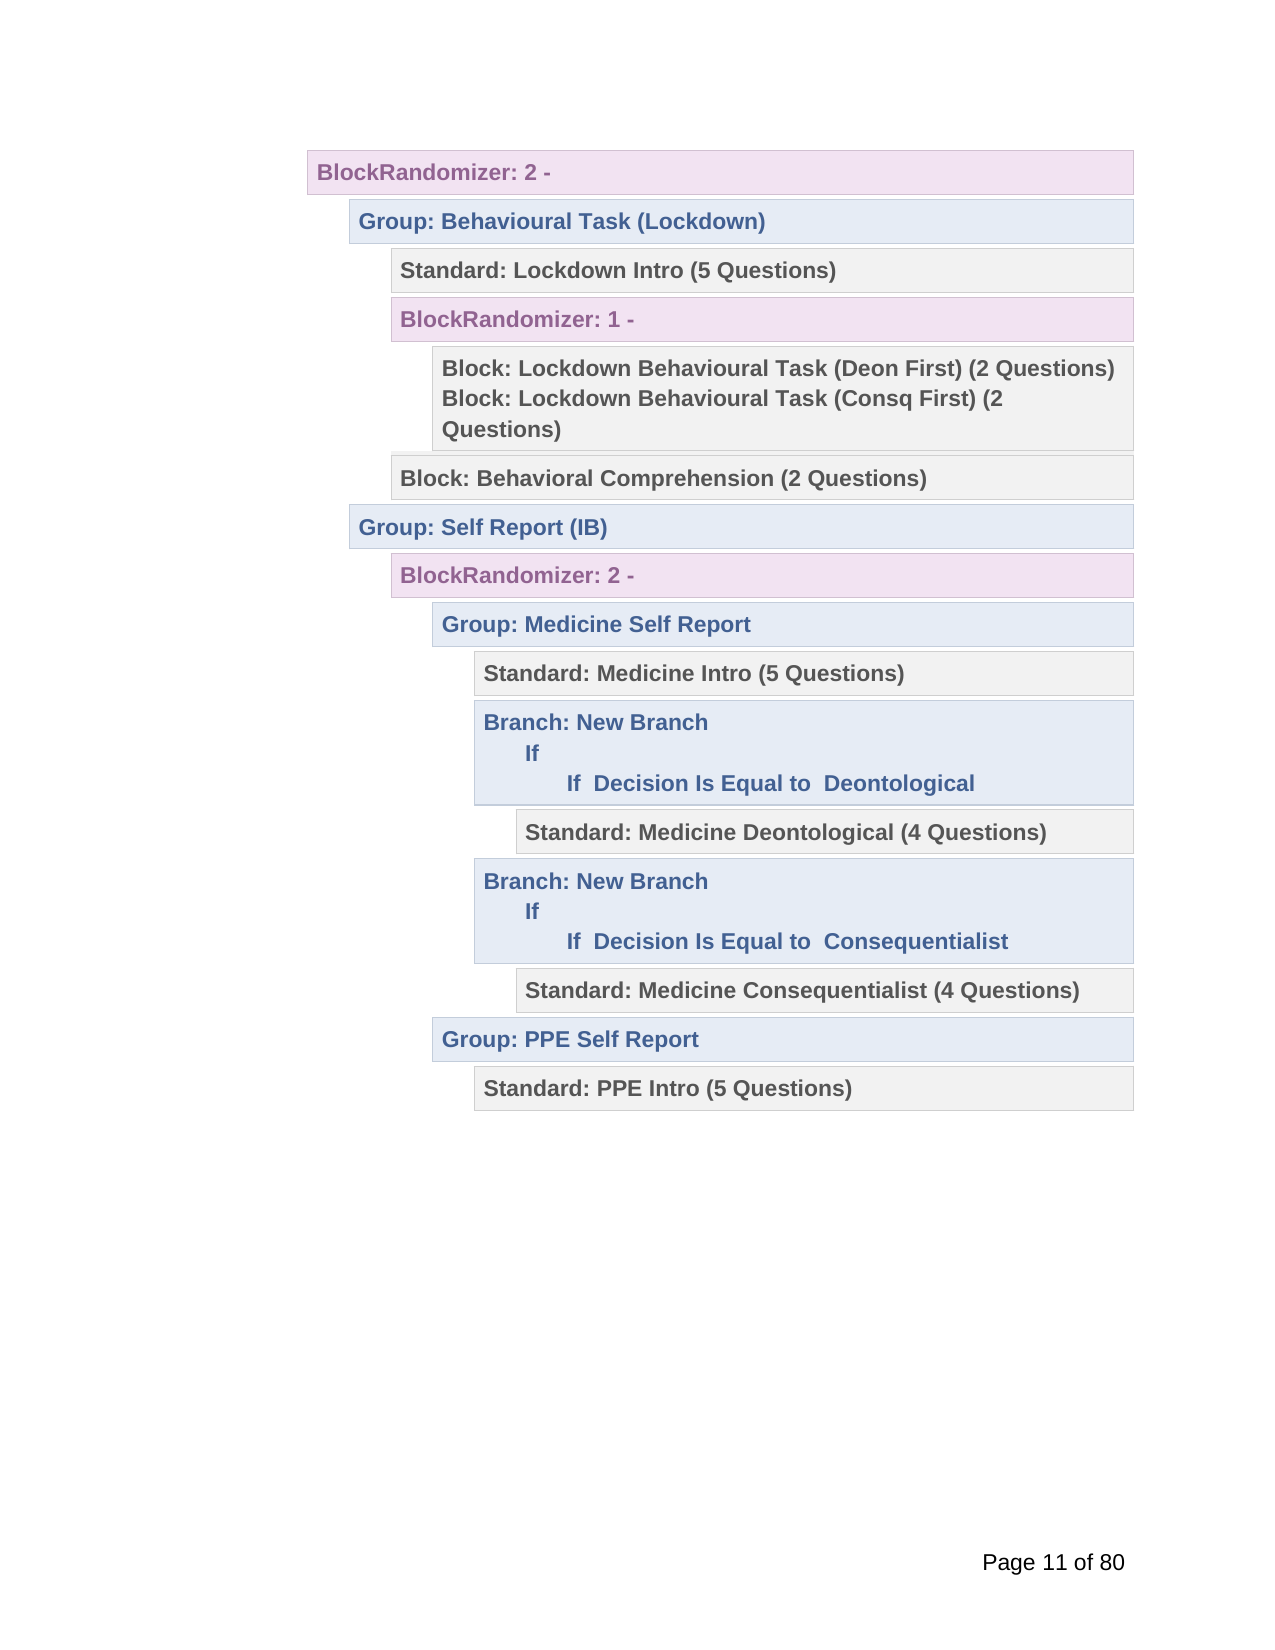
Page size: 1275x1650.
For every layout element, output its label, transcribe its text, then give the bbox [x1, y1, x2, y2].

text Block: Lockdown Behavioural Task (Consq First) (2 Questions) [433, 376, 1133, 450]
text If Decision Is Equal to Consequentialist [475, 919, 1133, 963]
text Standard: Medicine Deontological (4 Questions) [517, 810, 1133, 853]
text Group: PPE Self Report [433, 1018, 1133, 1061]
text Branch: New Branch [475, 701, 1133, 730]
text BlockRandomizer: 2 - [392, 554, 1133, 597]
text Group: Behavioural Task (Lockdown) [350, 200, 1133, 243]
text Group: Medicine Self Report [433, 603, 1133, 646]
text Standard: Medicine Consequentialist (4 Questions) [517, 969, 1133, 1012]
text Block: Behavioral Comprehension (2 Questions) [392, 456, 1133, 499]
text If [475, 730, 1133, 760]
text BlockRandomizer: 1 - [392, 298, 1133, 341]
text If Decision Is Equal to Deontological [475, 760, 1133, 804]
text Block: Lockdown Behavioural Task (Deon First) (2 Questions) [433, 347, 1133, 376]
text Group: Self Report (IB) [350, 505, 1133, 548]
text Standard: PPE Intro (5 Questions) [475, 1067, 1133, 1110]
text If [475, 888, 1133, 919]
text Branch: New Branch [475, 859, 1133, 888]
text Standard: Medicine Intro (5 Questions) [475, 652, 1133, 695]
text BlockRandomizer: 2 - [308, 151, 1133, 194]
text Standard: Lockdown Intro (5 Questions) [392, 249, 1133, 292]
